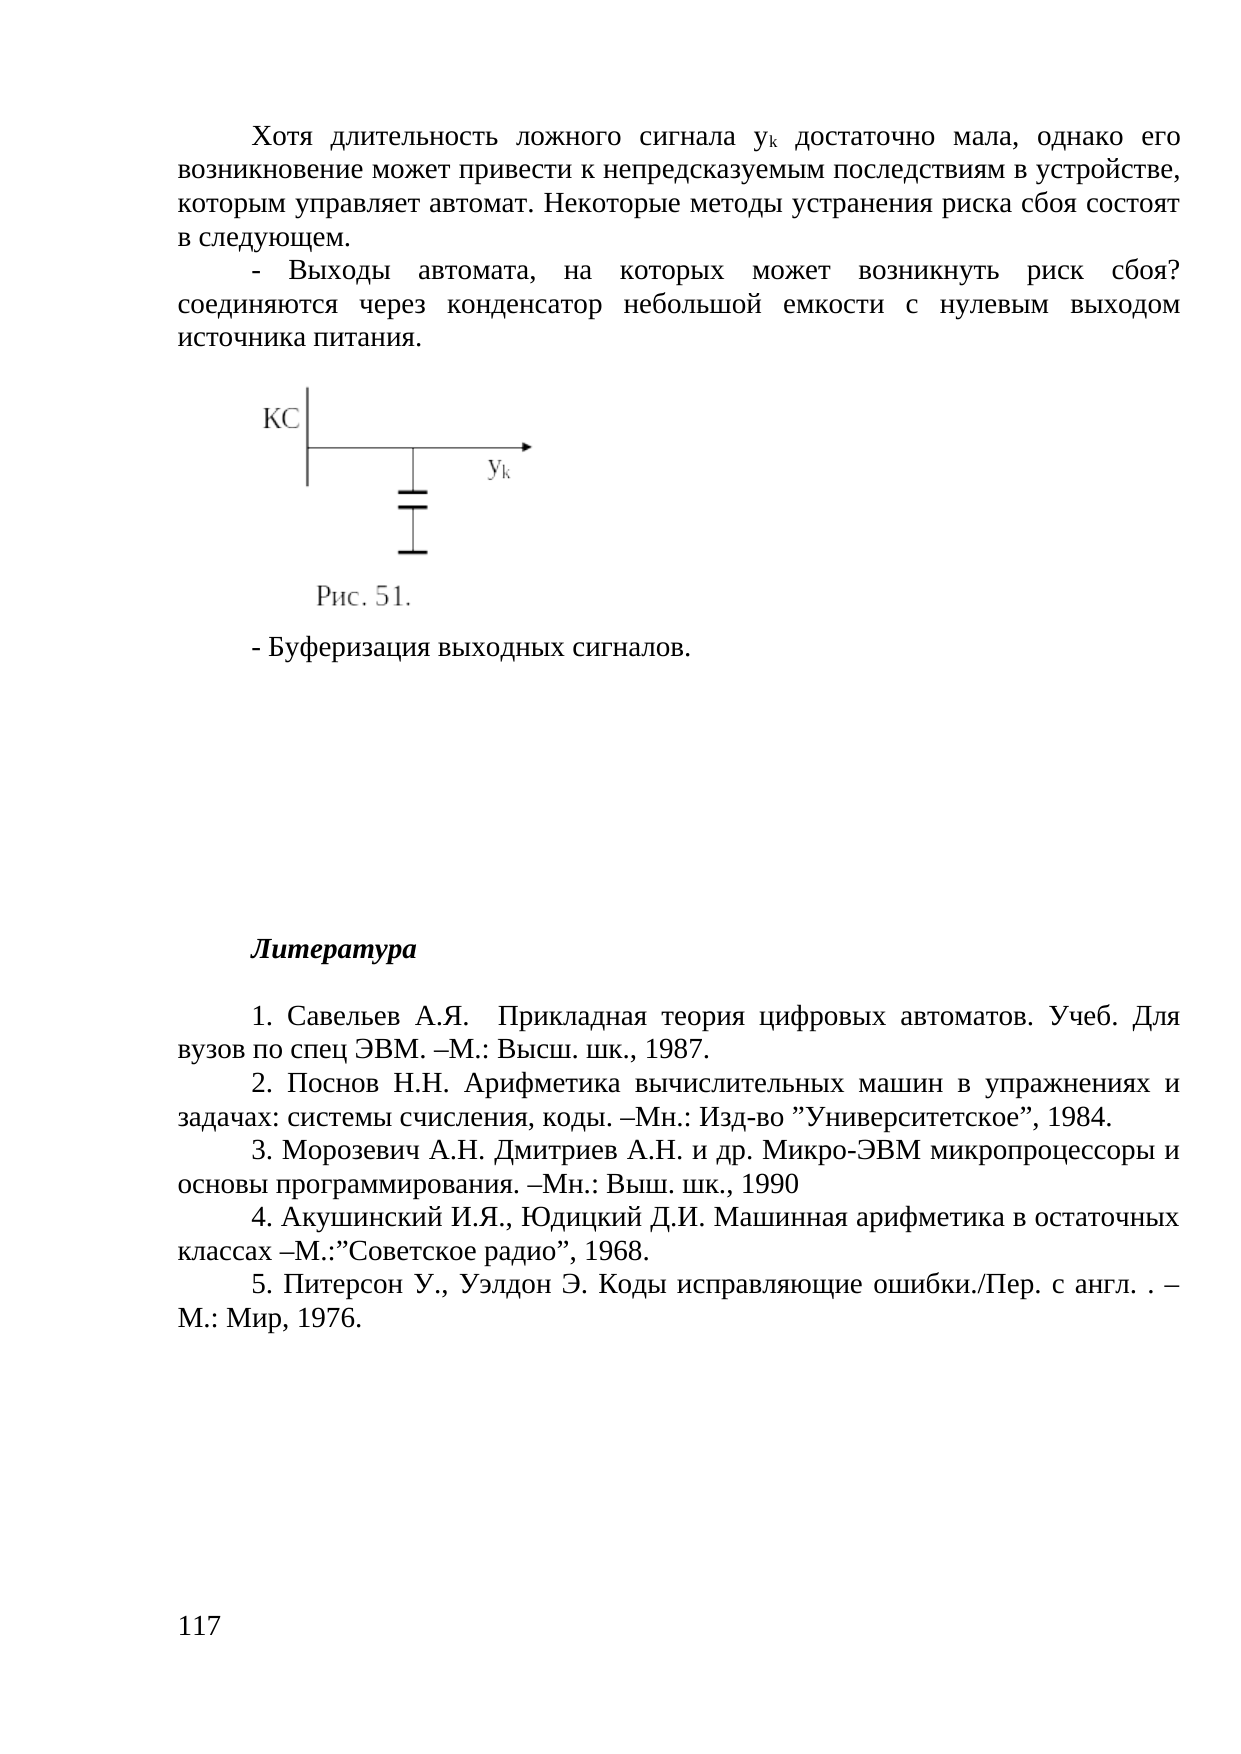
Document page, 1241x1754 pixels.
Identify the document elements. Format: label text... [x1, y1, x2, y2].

text 2. Поснов Н.Н. Арифметика вычислительных машин в упражнениях и задачах: системы счисления, коды. –Мн.: Изд-во ”Университетское”, 1984. [177, 1065, 1181, 1132]
text 3. Морозевич А.Н. Дмитриев А.Н. и др. Микро-ЭВМ микропроцессоры и основы программирования. –Мн.: Выш. шк., 1990 [177, 1132, 1181, 1199]
text - Буферизация выходных сигналов. [177, 365, 1181, 663]
text Хотя длительность ложного сигнала yk достаточно мала, однако его возникновение может привести к непредсказуемым последствиям в устройстве, которым управляет автомат. Некоторые методы устранения риска сбоя состоят в следующем. [177, 118, 1181, 252]
text - Выходы автомата, на которых может возникнуть риск сбоя? соединяются через конденсатор небольшой емкости с нулевым выходом источника питания. [177, 252, 1181, 353]
text 1. Савельев А.Я. Прикладная теория цифровых автоматов. Учеб. Для вузов по спец ЭВМ. –М.: Высш. шк., 1987. [177, 998, 1181, 1065]
subtitle Литература [177, 931, 1181, 964]
text 5. Питерсон У., Уэлдон Э. Коды исправляющие ошибки./Пер. с англ. . –М.: Мир, 1976. [177, 1266, 1181, 1333]
text 4. Акушинский И.Я., Юдицкий Д.И. Машинная арифметика в остаточных классах –М.:”Советское радио”, 1968. [177, 1199, 1181, 1266]
